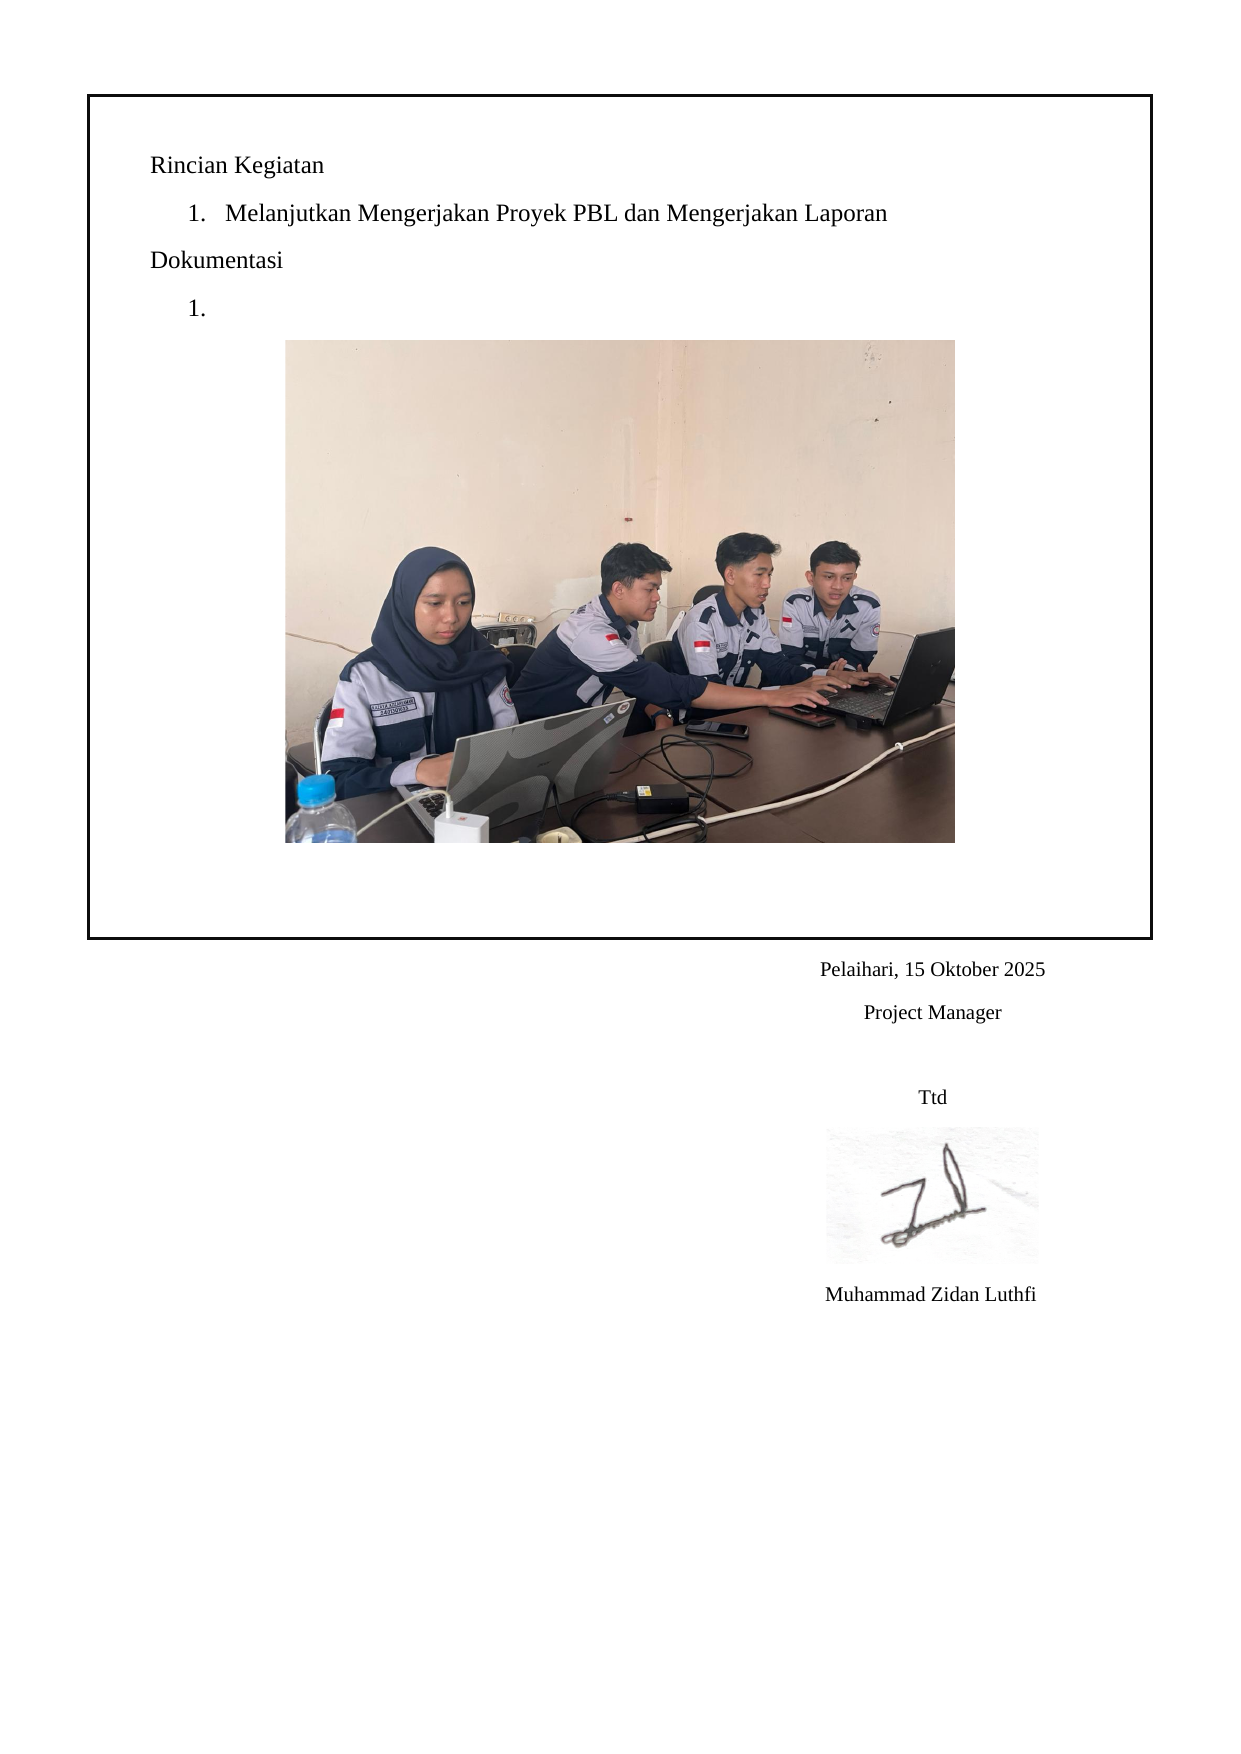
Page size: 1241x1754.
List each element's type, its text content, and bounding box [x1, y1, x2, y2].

text Muhammad Zidan Luthfi [750, 1282, 1090, 1306]
picture [285, 340, 955, 843]
text Ttd [150, 1085, 1090, 1109]
list Melanjutkan Mengerjakan Proyek PBL dan Mengerjakan Laporan [187, 198, 1090, 226]
text Project Manager [150, 1000, 1090, 1024]
text Dokumentasi [150, 245, 1090, 274]
picture [826, 1127, 1039, 1264]
text Pelaihari, 15 Oktober 2025 [150, 957, 1090, 981]
text Rincian Kegiatan [150, 150, 1090, 179]
